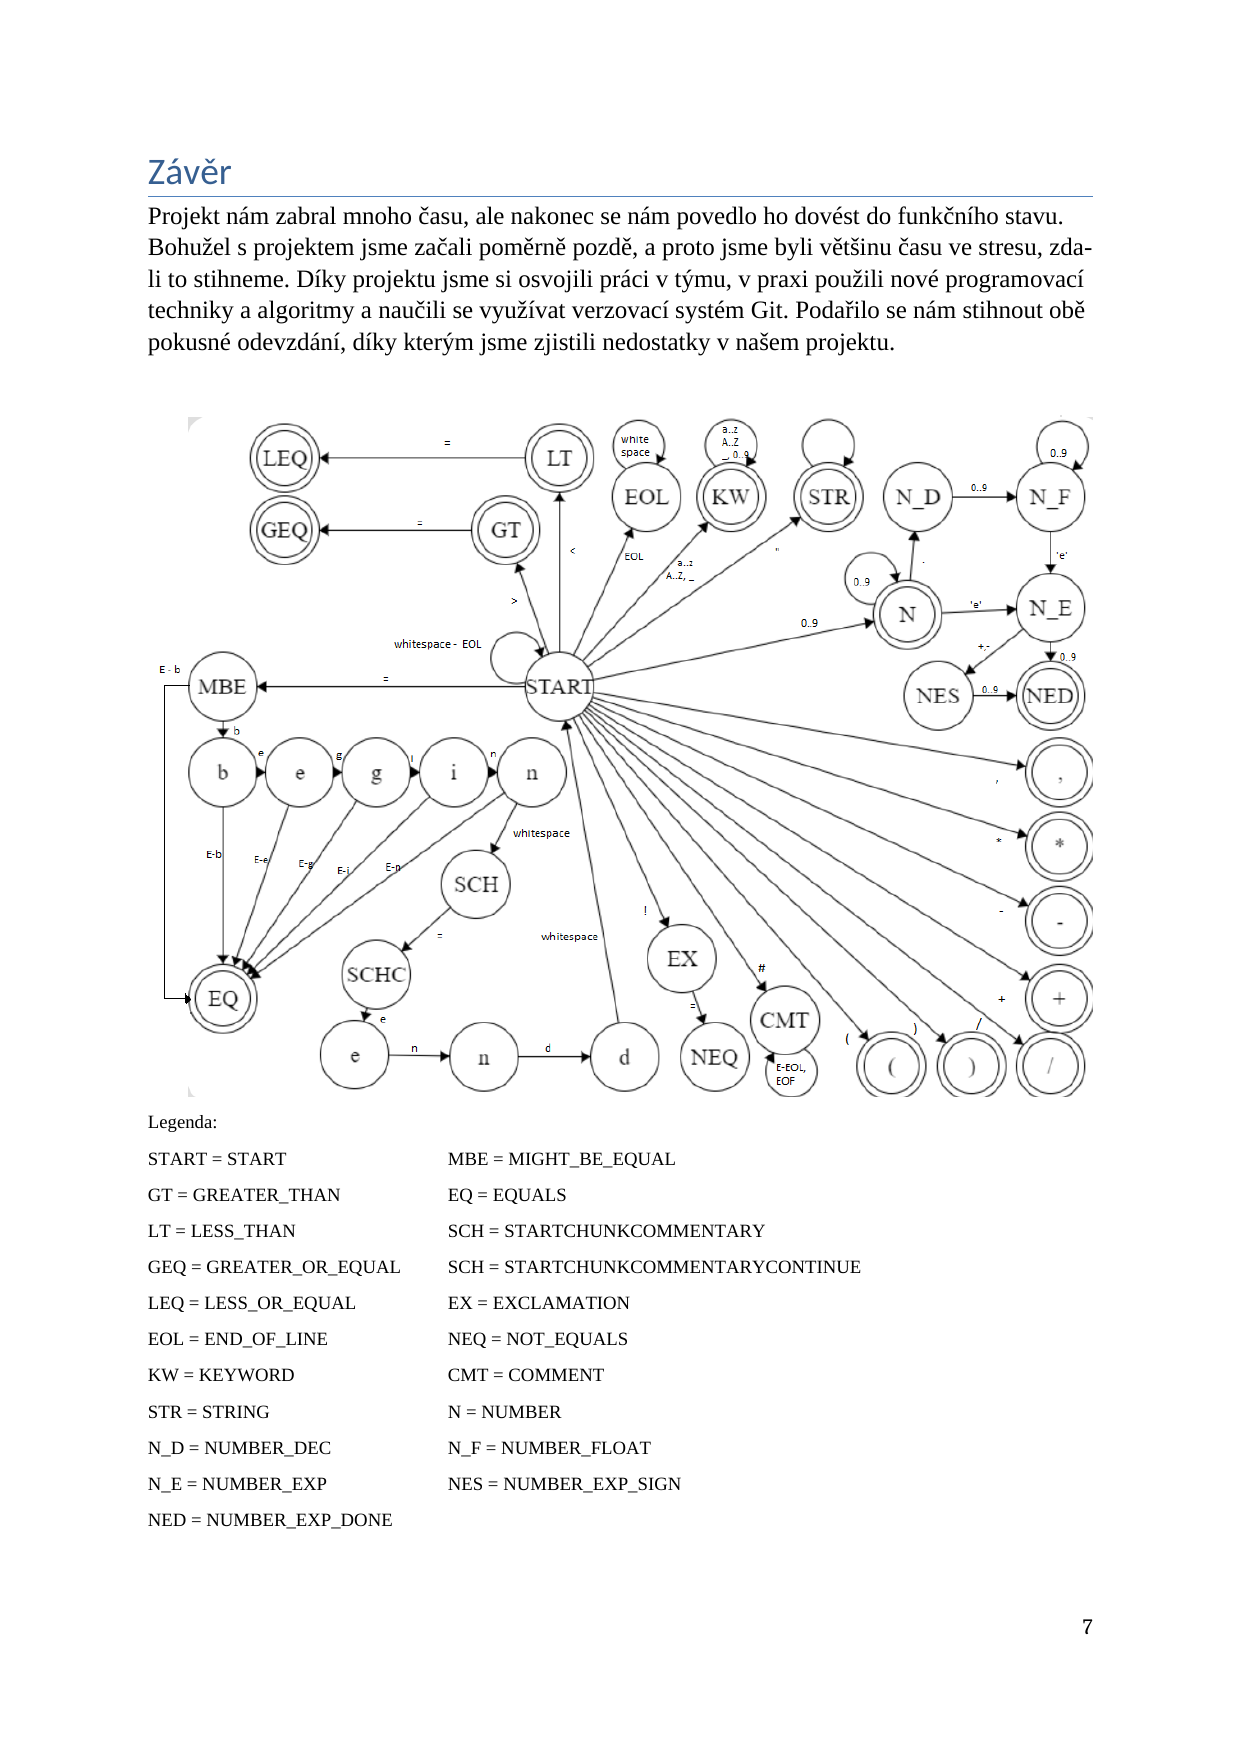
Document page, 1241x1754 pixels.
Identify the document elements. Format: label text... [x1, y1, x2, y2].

text EOL = END_OF_LINE NEQ = NOT_EQUALS [148, 1328, 1093, 1350]
text Legenda: [148, 1111, 1093, 1133]
picture [147, 415, 1093, 1097]
text KW = KEYWORD CMT = COMMENT [148, 1364, 1093, 1386]
text NED = NUMBER_EXP_DONE [148, 1509, 1093, 1531]
text GT = GREATER_THAN EQ = EQUALS [148, 1184, 1093, 1205]
text N_D = NUMBER_DEC N_F = NUMBER_FLOAT [148, 1437, 1093, 1458]
text START = START MBE = MIGHT_BE_EQUAL [148, 1147, 1093, 1169]
text LEQ = LESS_OR_EQUAL EX = EXCLAMATION [148, 1292, 1093, 1314]
text GEQ = GREATER_OR_EQUAL SCH = STARTCHUNKCOMMENTARYCONTINUE [148, 1256, 1093, 1277]
text N_E = NUMBER_EXP NES = NUMBER_EXP_SIGN [148, 1473, 1093, 1494]
text LT = LESS_THAN SCH = STARTCHUNKCOMMENTARY [148, 1220, 1093, 1241]
subtitle Závěr [148, 148, 1093, 196]
text Projekt nám zabral mnoho času, ale nakonec se nám povedlo ho dovést do funkčního stavu. Bohužel s projektem jsme začali poměrně pozdě, a proto jsme byli většinu času ve stresu, zda-li to stihneme. Díky projektu jsme si osvojili práci v týmu, v praxi použili nové programovací techniky a algoritmy a naučili se využívat verzovací systém Git. Podařilo se nám stihnout obě pokusné odevzdání, díky kterým jsme zjistili nedostatky v našem projektu. [148, 201, 1093, 356]
text STR = STRING N = NUMBER [148, 1401, 1093, 1422]
